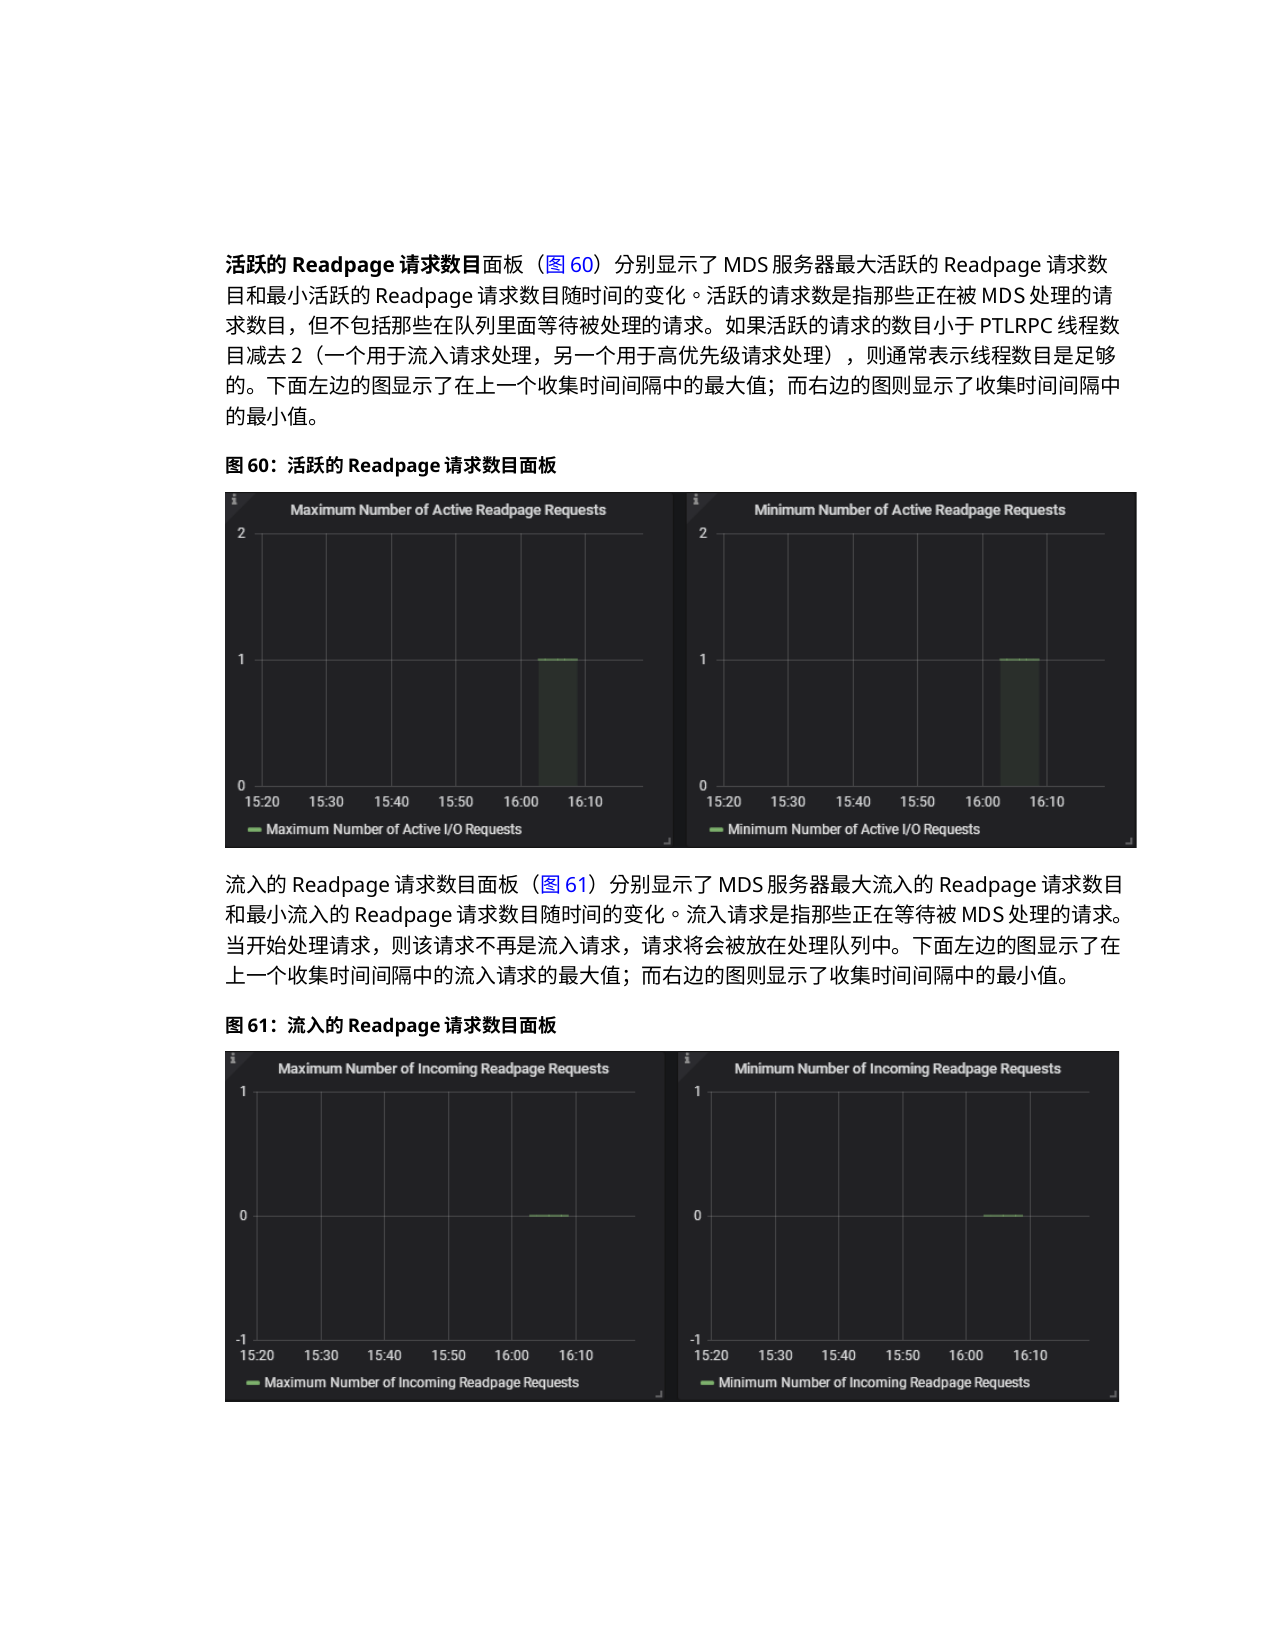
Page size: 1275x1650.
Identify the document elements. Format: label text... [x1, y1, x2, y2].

text 图60：活跃的Readpage请求数目面板 [225, 451, 1125, 478]
text 图61：流入的Readpage请求数目面板 [225, 1010, 1125, 1037]
picture [225, 492, 1137, 848]
picture [225, 1051, 1120, 1402]
text 流入的Readpage请求数目面板（图61）分别显示了MDS服务器最大流入的Readpage请求数目和最小流入的Readpage请求数目随时间的变化。流入请求是指那些正在等待被MDS处理的请求。当开始处理请求，则该请求不再是流入请求，请求将会被放在处理队列中。下面左边的图显示了在上一个收集时间间隔中的流入请求的最大值；而右边的图则显示了收集时间间隔中的最小值。 [225, 868, 1125, 989]
text 活跃的Readpage请求数目面板（图60）分别显示了MDS服务器最大活跃的Readpage请求数目和最小活跃的Readpage请求数目随时间的变化。活跃的请求数是指那些正在被MDS处理的请求数目，但不包括那些在队列里面等待被处理的请求。如果活跃的请求的数目小于PTLRPC线程数目减去2（一个用于流入请求处理，另一个用于高优先级请求处理），则通常表示线程数目是足够的。下面左边的图显示了在上一个收集时间间隔中的最大值；而右边的图则显示了收集时间间隔中的最小值。 [225, 248, 1125, 430]
